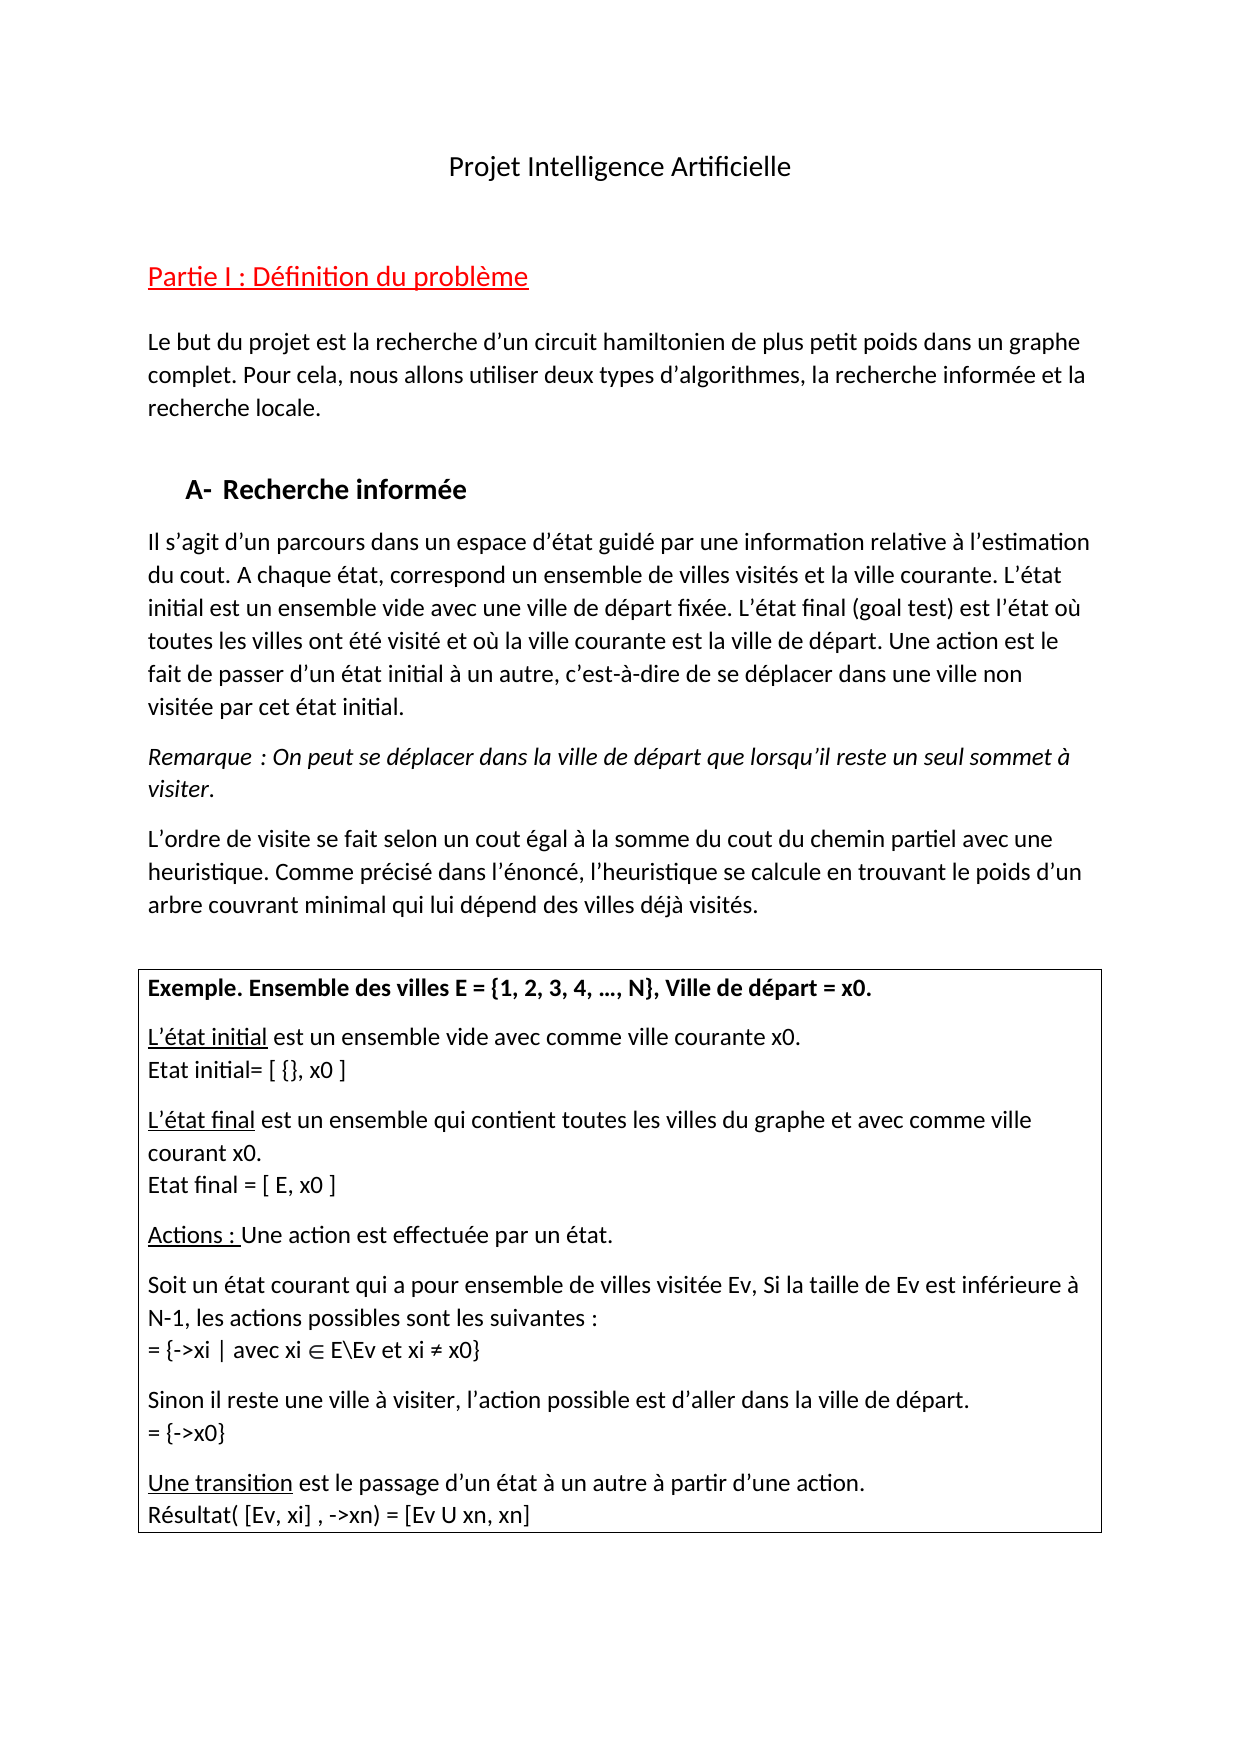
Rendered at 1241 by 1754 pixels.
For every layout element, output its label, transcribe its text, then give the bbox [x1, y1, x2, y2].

text Sinon il reste une ville à visiter, l’action possible est d’aller dans la ville de départ. = {->x0} [139, 1381, 1101, 1448]
text L’état final est un ensemble qui contient toutes les villes du graphe et avec comme ville courant x0. Etat final = [ E, x0 ] [139, 1101, 1101, 1200]
text Une transition est le passage d’un état à un autre à partir d’une action. Résultat( [Ev, xi] , ->xn) = [Ev U xn, xn] [139, 1464, 1101, 1532]
text Partie I : Définition du problème Le but du projet est la recherche d’un circuit hamiltonien de plus petit poids dans un graphe complet. Pour cela, nous allons utiliser deux types d’algorithmes, la recherche informée et la recherche locale. [148, 258, 1093, 453]
text Exemple. Ensemble des villes E = {1, 2, 3, 4, …, N}, Ville de départ = x0. [139, 970, 1101, 1002]
text Il s’agit d’un parcours dans un espace d’état guidé par une information relative à l’estimation du cout. A chaque état, correspond un ensemble de villes visités et la ville courante. L’état initial est un ensemble vide avec une ville de départ fixée. L’état final (goal test) est l’état où toutes les villes ont été visité et où la ville courante est la ville de départ. Une action est le fait de passer d’un état initial à un autre, c’est-à-dire de se déplacer dans une ville non visitée par cet état initial. [148, 527, 1093, 722]
text Soit un état courant qui a pour ensemble de villes visitée Ev, Si la taille de Ev est inférieure à N-1, les actions possibles sont les suivantes : = {->xi | avec xi ∈ E\Ev et xi ≠ x0} [139, 1266, 1101, 1365]
text L’état initial est un ensemble vide avec comme ville courante x0. Etat initial= [ {}, x0 ] [139, 1018, 1101, 1085]
text Actions : Une action est effectuée par un état. [139, 1216, 1101, 1250]
text Projet Intelligence Artificielle [148, 148, 1093, 183]
list Recherche informée [185, 471, 1093, 507]
text Remarque : On peut se déplacer dans la ville de départ que lorsqu’il reste un seul sommet à visiter. [148, 741, 1093, 804]
text L’ordre de visite se fait selon un cout égal à la somme du cout du chemin partiel avec une heuristique. Comme précisé dans l’énoncé, l’heuristique se calcule en trouvant le poids d’un arbre couvrant minimal qui lui dépend des villes déjà visités. [148, 823, 1093, 950]
